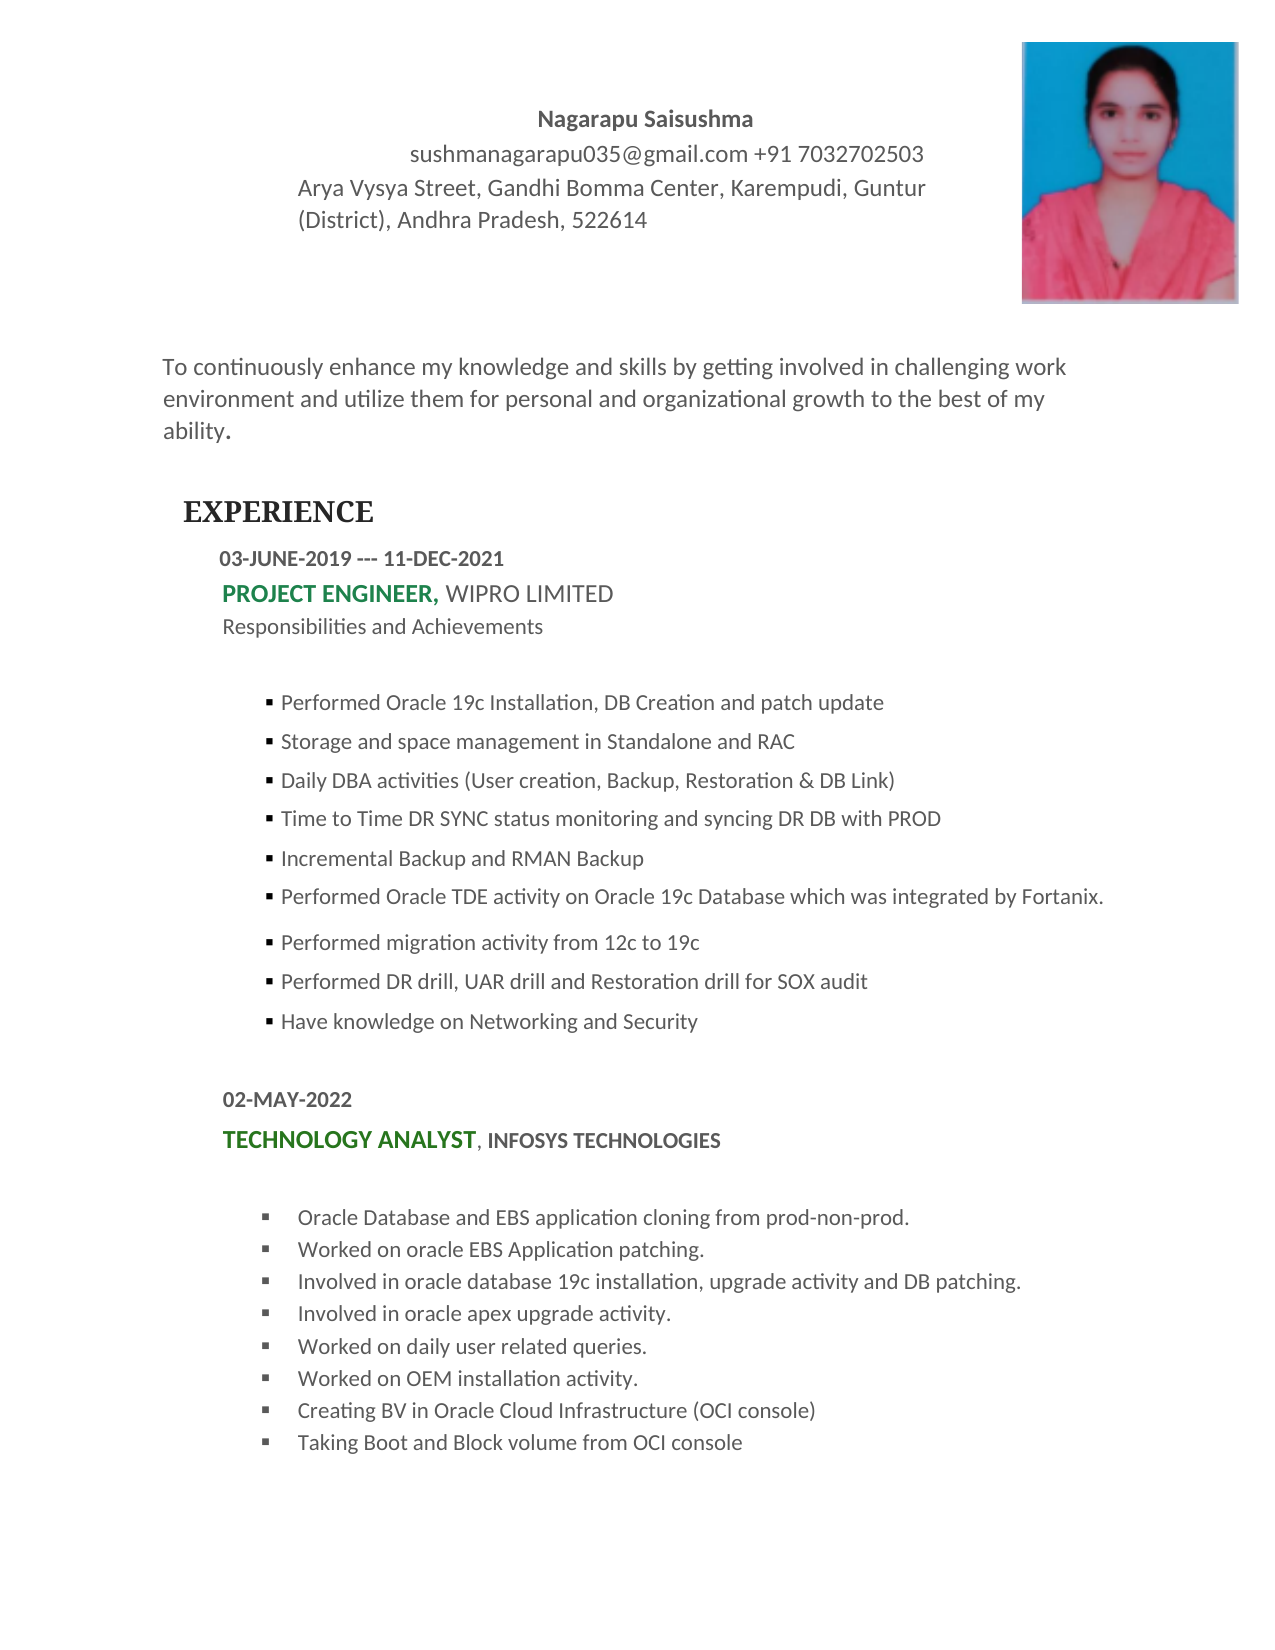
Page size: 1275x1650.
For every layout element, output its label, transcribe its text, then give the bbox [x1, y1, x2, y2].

text Nagarapu Saisushma [537, 103, 1021, 134]
list Worked on OEM installation activity. [260, 1364, 1238, 1392]
list Worked on daily user related queries. [260, 1332, 1238, 1360]
text sushmanagarapu035@gmail.com +91 7032702503 [409, 138, 1021, 168]
picture [1021, 42, 1239, 304]
text Arya Vysya Street, Gandhi Bomma Center, Karempudi, Guntur (District), Andhra Pradesh, 522614 [298, 172, 1007, 235]
list Involved in oracle apex upgrade activity. [260, 1299, 1238, 1328]
text ▪ Time to Time DR SYNC status monitoring and syncing DR DB with PROD [265, 803, 1238, 832]
text ▪ Incremental Backup and RMAN Backup [265, 843, 1238, 872]
list Involved in oracle database 19c installation, upgrade activity and DB patching. [260, 1267, 1238, 1295]
list Worked on oracle EBS Application patching. [260, 1235, 1238, 1263]
text 02-MAY-2022 [148, 1085, 1238, 1113]
list Creating BV in Oracle Cloud Infrastructure (OCI console) [260, 1396, 1238, 1424]
text TECHNOLOGY ANALYST, INFOSYS TECHNOLOGIES [148, 1123, 1238, 1155]
list Taking Boot and Block volume from OCI console [260, 1428, 1238, 1456]
text ▪ Daily DBA activities (User creation, Backup, Restoration & DB Link) [265, 764, 1238, 794]
text ▪ Have knowledge on Networking and Security [265, 1006, 1238, 1035]
text ▪ Performed migration activity from 12c to 19c [265, 927, 1112, 956]
text ▪ Performed Oracle 19c Installation, DB Creation and patch update [265, 686, 1238, 716]
text 03-JUNE-2019 --- 11-DEC-2021 [219, 544, 1238, 572]
list Oracle Database and EBS application cloning from prod-non-prod. [260, 1203, 1238, 1231]
text ▪ Performed Oracle TDE activity on Oracle 19c Database which was integrated by Fortanix. [265, 881, 1112, 910]
text PROJECT ENGINEER, WIPRO LIMITED [222, 577, 1238, 608]
text ▪ Storage and space management in Standalone and RAC [265, 726, 1238, 756]
text ▪ Performed DR drill, UAR drill and Restoration drill for SOX audit [265, 966, 1238, 995]
text EXPERIENCE [183, 491, 1238, 531]
text To continuously enhance my knowledge and skills by getting involved in challenging work environment and utilize them for personal and organizational growth to the best of my ability. [162, 351, 1118, 446]
text Responsibilities and Achievements [222, 612, 1238, 640]
